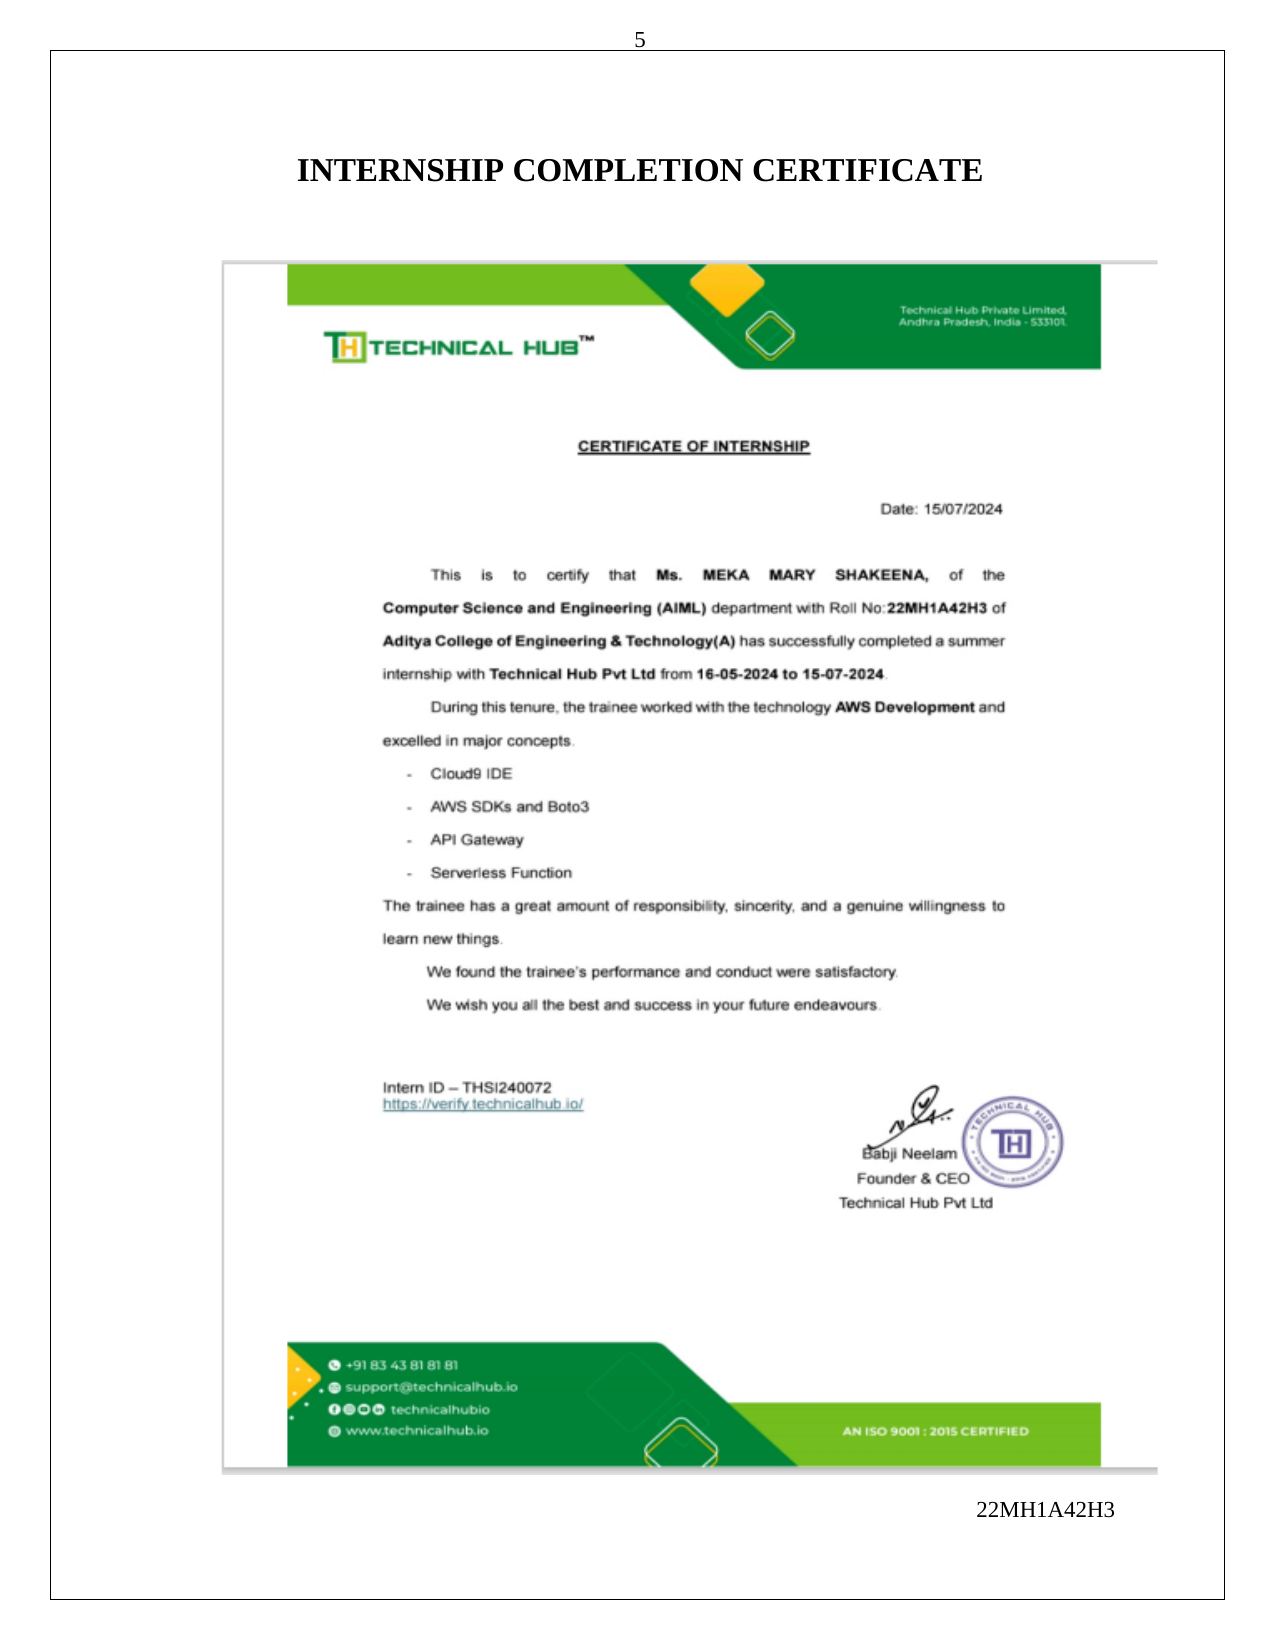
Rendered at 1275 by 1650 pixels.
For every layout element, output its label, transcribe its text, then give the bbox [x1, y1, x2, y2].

picture [221, 260, 1158, 1475]
text INTERNSHIP COMPLETION CERTIFICATE [222, 150, 1125, 188]
